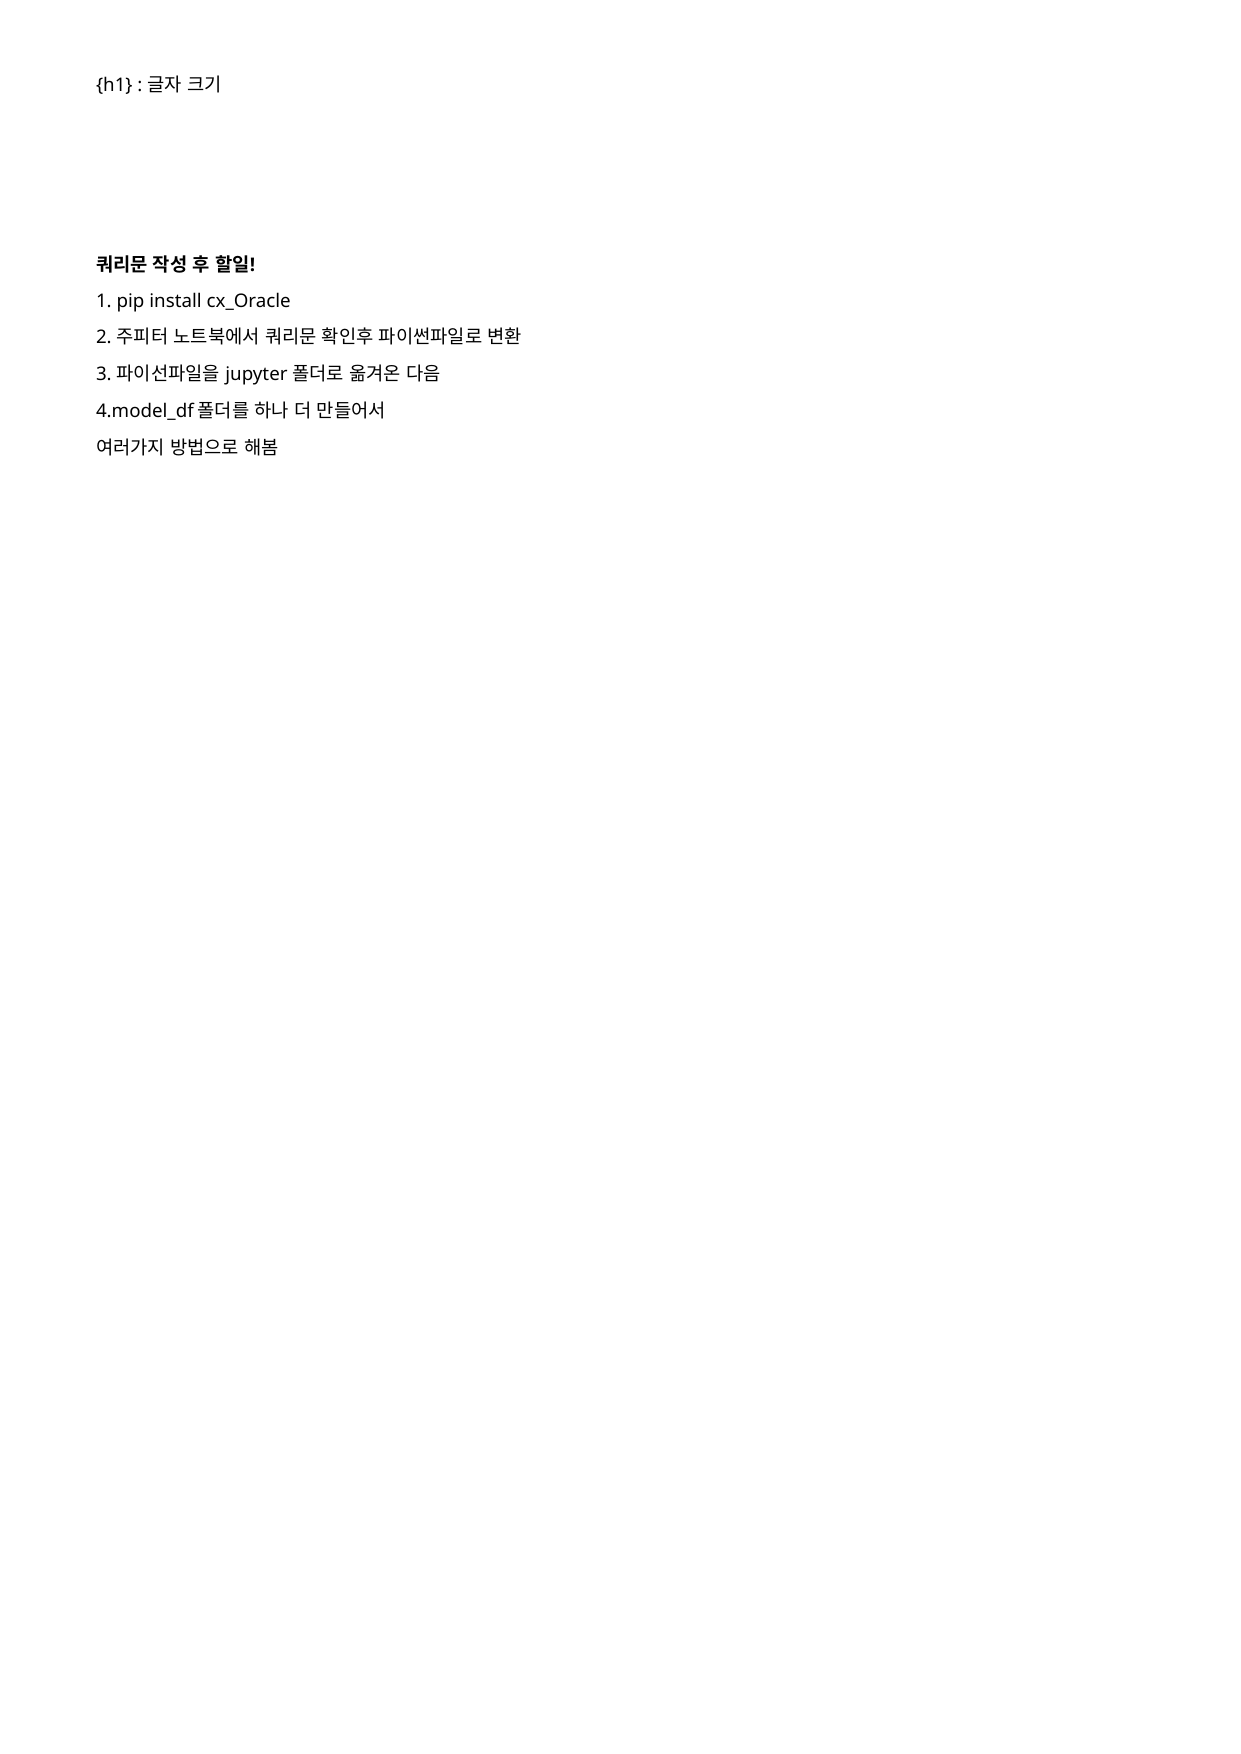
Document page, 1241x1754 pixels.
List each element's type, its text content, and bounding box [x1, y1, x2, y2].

text 1. pip install cx_Oracle [96, 292, 1165, 311]
text 2. 주피터 노트북에서 쿼리문 확인후 파이썬파일로 변환 [96, 328, 1165, 348]
text 3. 파이선파일을 jupyter 폴더로 옮겨온 다음 [96, 364, 1165, 385]
text 4.model_df폴더를 하나 더 만들어서 [96, 402, 1165, 422]
text {h1} : 글자 크기 [96, 75, 1165, 95]
text 여러가지 방법으로 해봄 [96, 438, 1165, 459]
text 쿼리문 작성 후 할일! [96, 255, 1165, 275]
